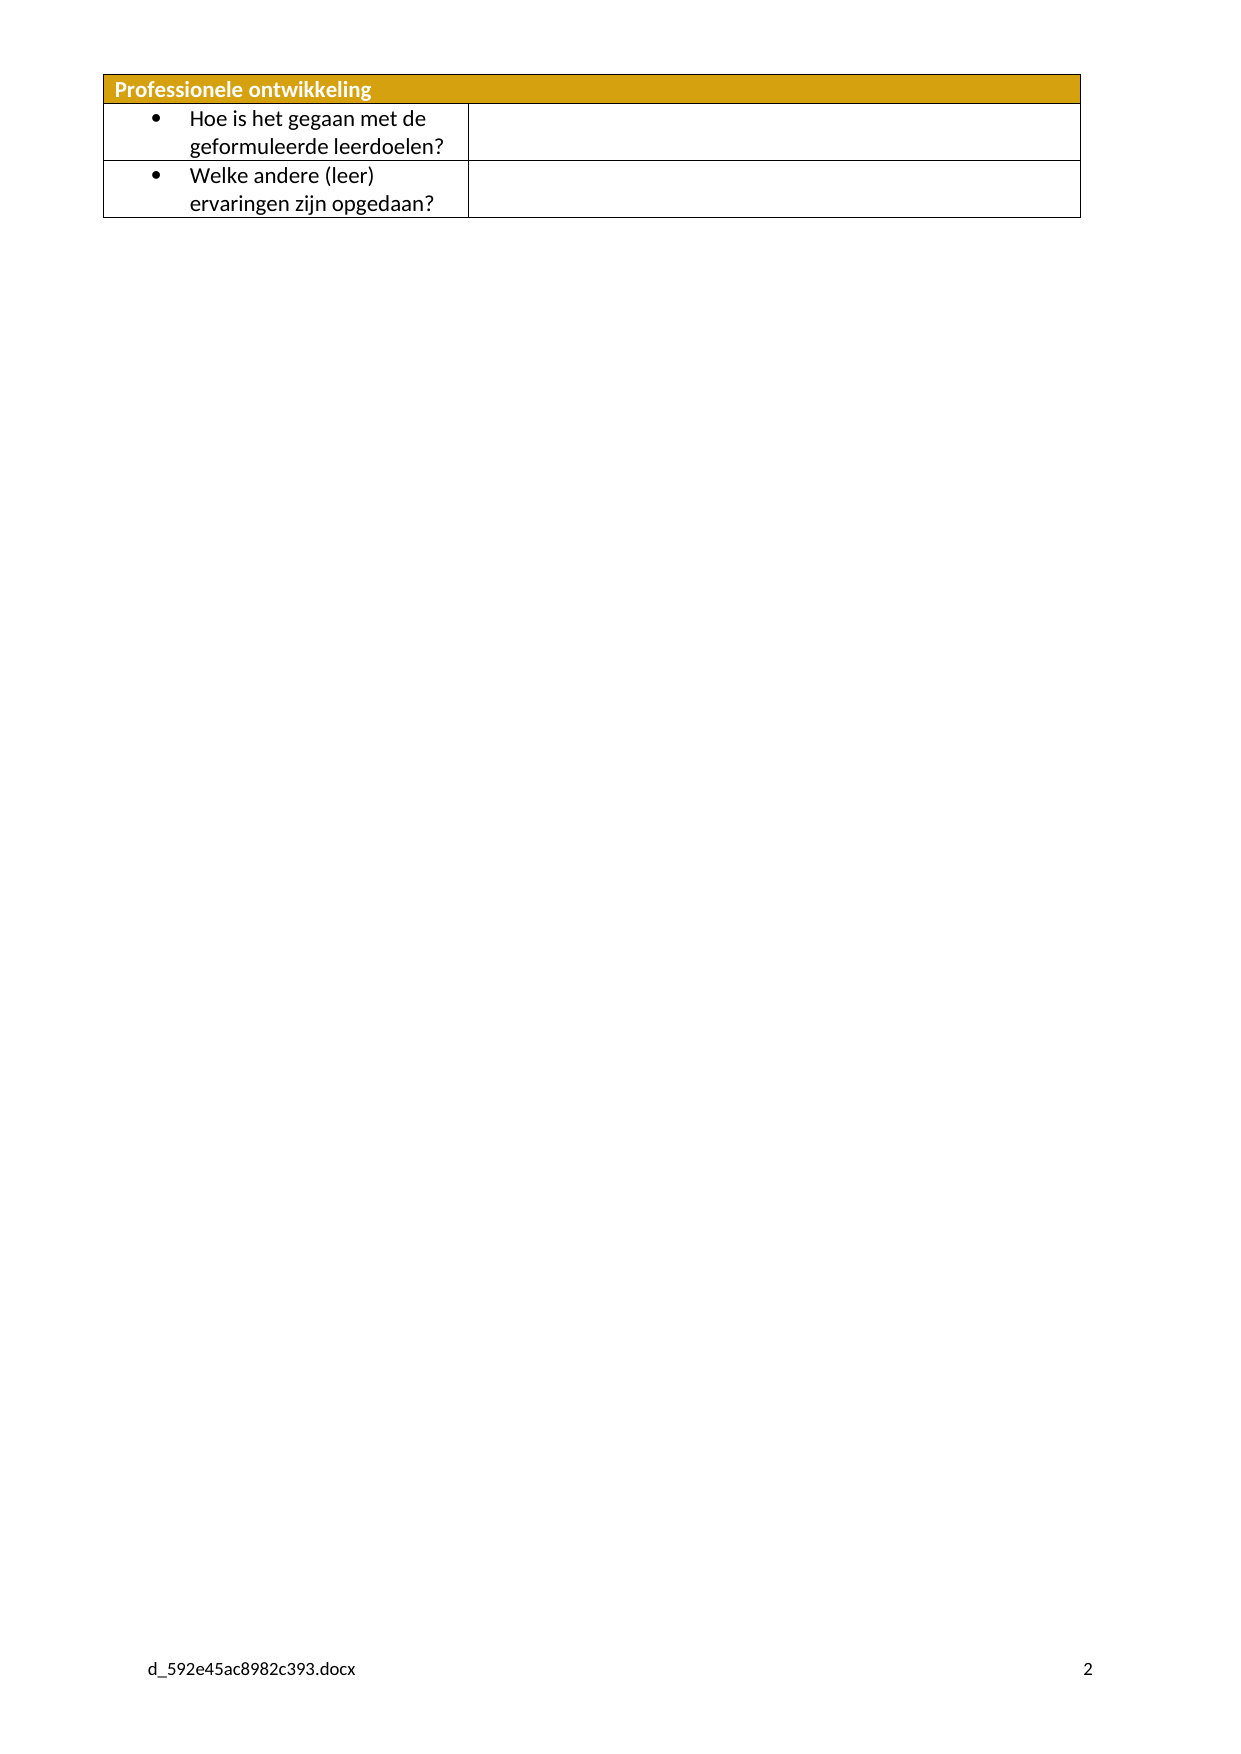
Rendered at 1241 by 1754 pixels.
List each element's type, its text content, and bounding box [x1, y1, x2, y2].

table_cell Welke andere (leer) ervaringen zijn opgedaan? [104, 161, 468, 217]
table_cell Hoe is het gegaan met de geformuleerde leerdoelen? [104, 104, 468, 160]
table_cell [469, 104, 1080, 160]
table_header Professionele ontwikkeling [104, 75, 1080, 103]
table_cell [469, 161, 1080, 217]
